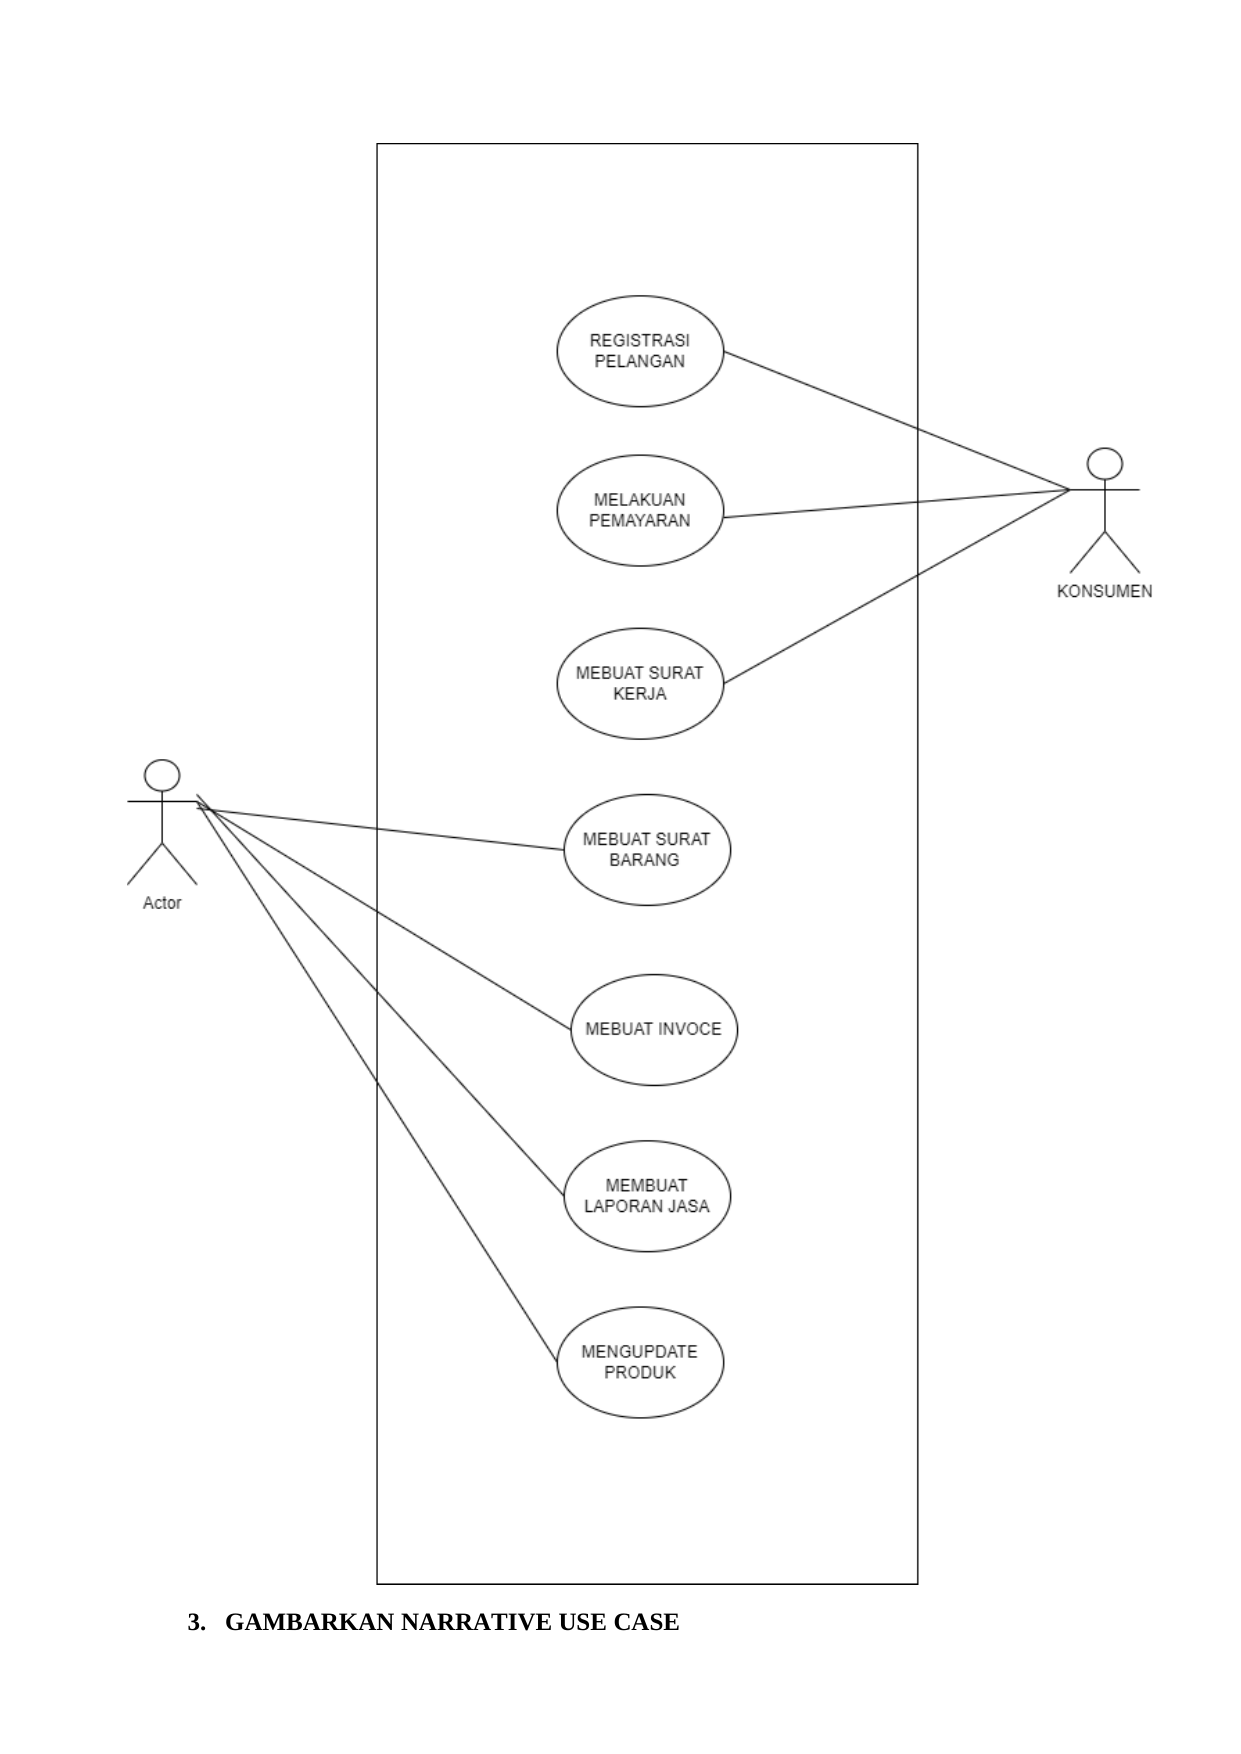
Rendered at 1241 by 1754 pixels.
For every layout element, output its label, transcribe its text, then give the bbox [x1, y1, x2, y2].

list GAMBARKAN NARRATIVE USE CASE [187, 1607, 1153, 1636]
picture [127, 143, 1153, 1585]
